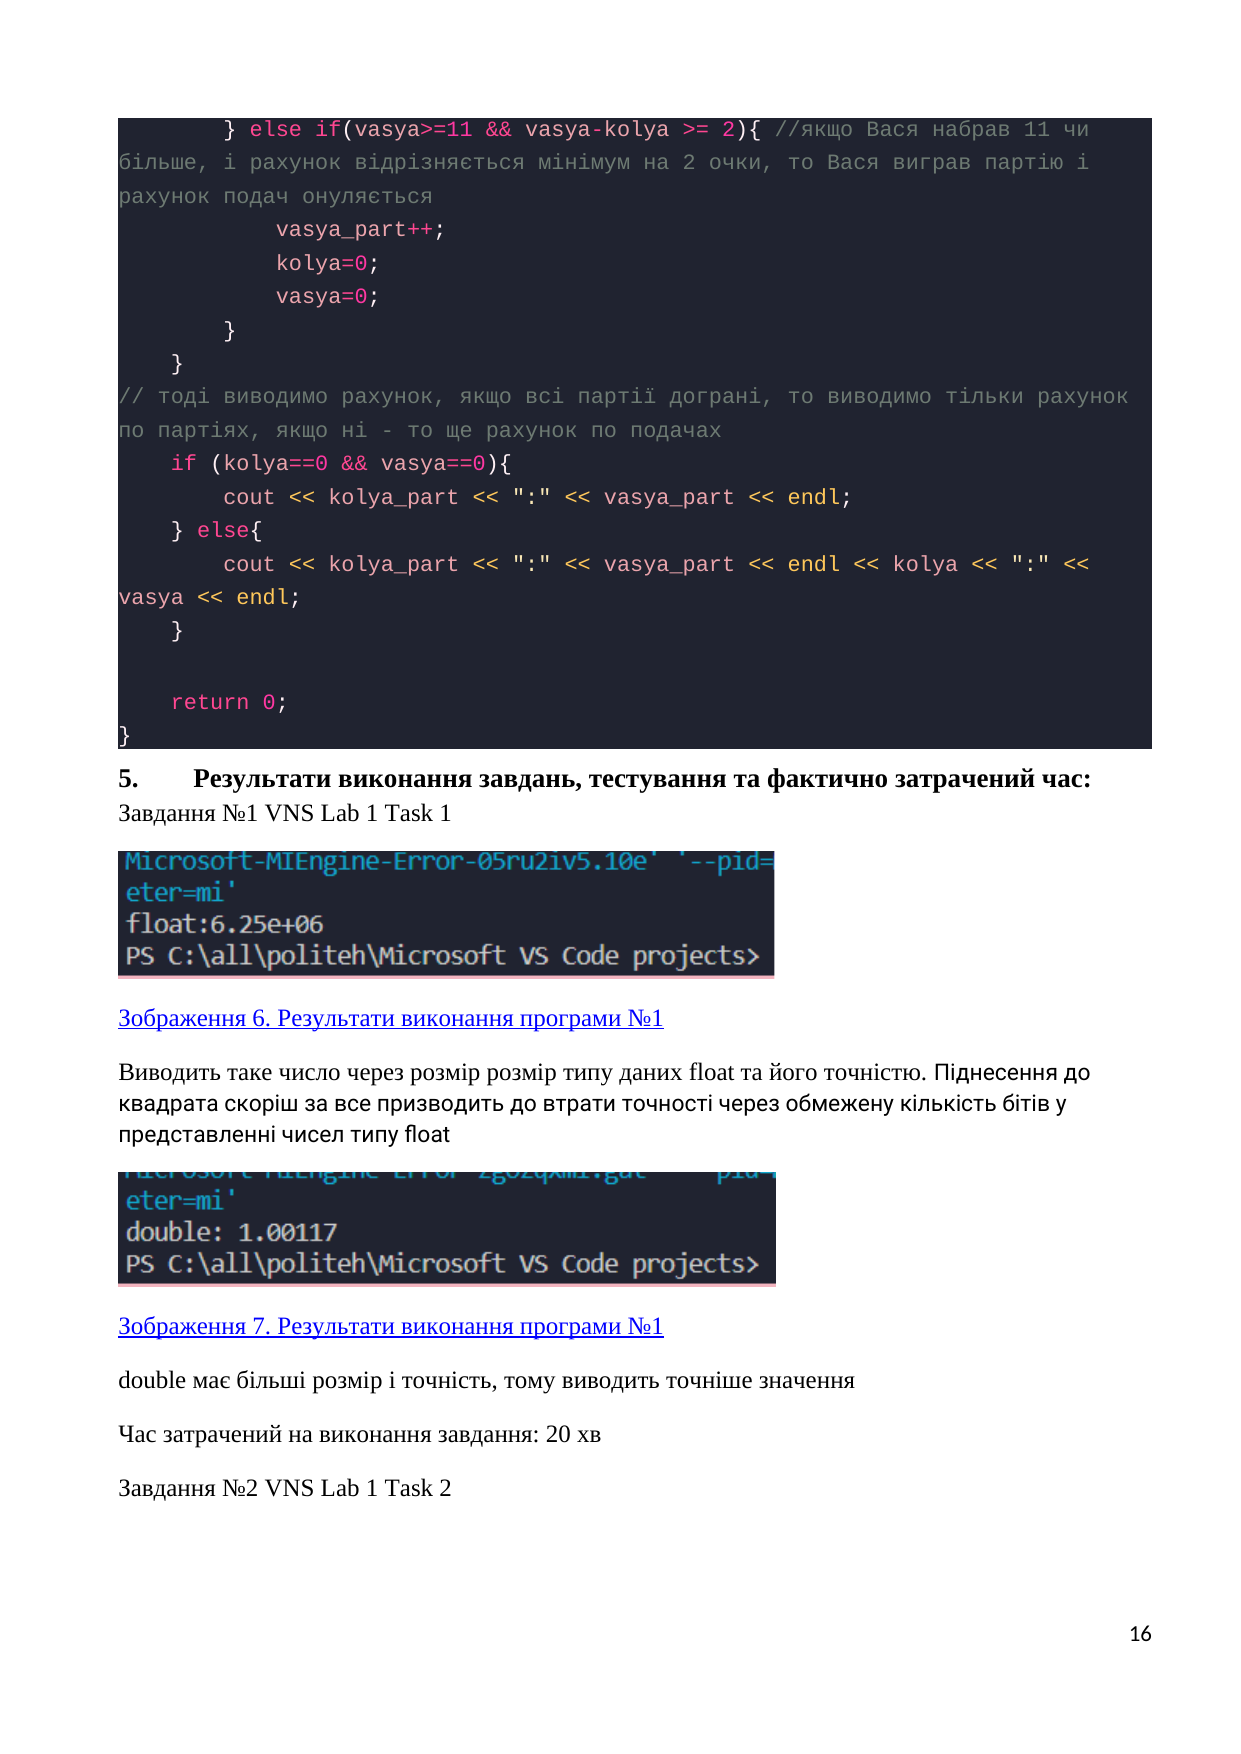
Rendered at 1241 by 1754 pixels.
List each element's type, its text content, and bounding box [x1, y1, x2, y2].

text Зображення 7. Результати виконання програми №1 [118, 1311, 1152, 1340]
picture [118, 851, 775, 979]
text Зображення 6. Результати виконання програми №1 [118, 1003, 1152, 1032]
picture [118, 1172, 776, 1287]
text if (kolya==0 && vasya==0){ [118, 452, 1152, 477]
text } else{ [118, 519, 1152, 544]
text } [118, 620, 1152, 644]
text Завдання №1 VNS Lab 1 Task 1 [118, 798, 1152, 826]
text cout << kolya_part << ":" << vasya_part << endl << kolya << ":" << vasya << endl; [118, 553, 1152, 611]
text vasya_part++; [118, 218, 1152, 243]
text kolya=0; [118, 252, 1152, 277]
text } [118, 352, 1152, 377]
text // тоді виводимо рахунок, якщо всі партії дограні, то виводимо тільки рахунок по партіях, якщо ні - то ще рахунок по подачах [118, 386, 1152, 444]
text } [118, 319, 1152, 343]
text Завдання №2 VNS Lab 1 Task 2 [118, 1473, 1152, 1502]
text Час затрачений на виконання завдання: 20 хв [118, 1419, 1152, 1448]
text vasya=0; [118, 285, 1152, 310]
text } else if(vasya>=11 && vasya-kolya >= 2){ //якщо Вася набрав 11 чи більше, і рахунок відрізняється мінімум на 2 очки, то Вася виграв партію і рахунок подач онуляється [118, 118, 1152, 210]
text cout << kolya_part << ":" << vasya_part << endl; [118, 486, 1152, 511]
text } [118, 724, 1152, 749]
text return 0; [118, 691, 1152, 716]
text 5. Результати виконання завдань, тестування та фактично затрачений час: [118, 762, 1152, 793]
text Виводить таке число через розмір розмір типу даних float та його точністю. Піднесення до квадрата скоріш за все призводить до втрати точності через обмежену кількість бітів у представленні чисел типу float [118, 1057, 1152, 1148]
text double має більші розмір і точність, тому виводить точніше значення [118, 1365, 1152, 1394]
